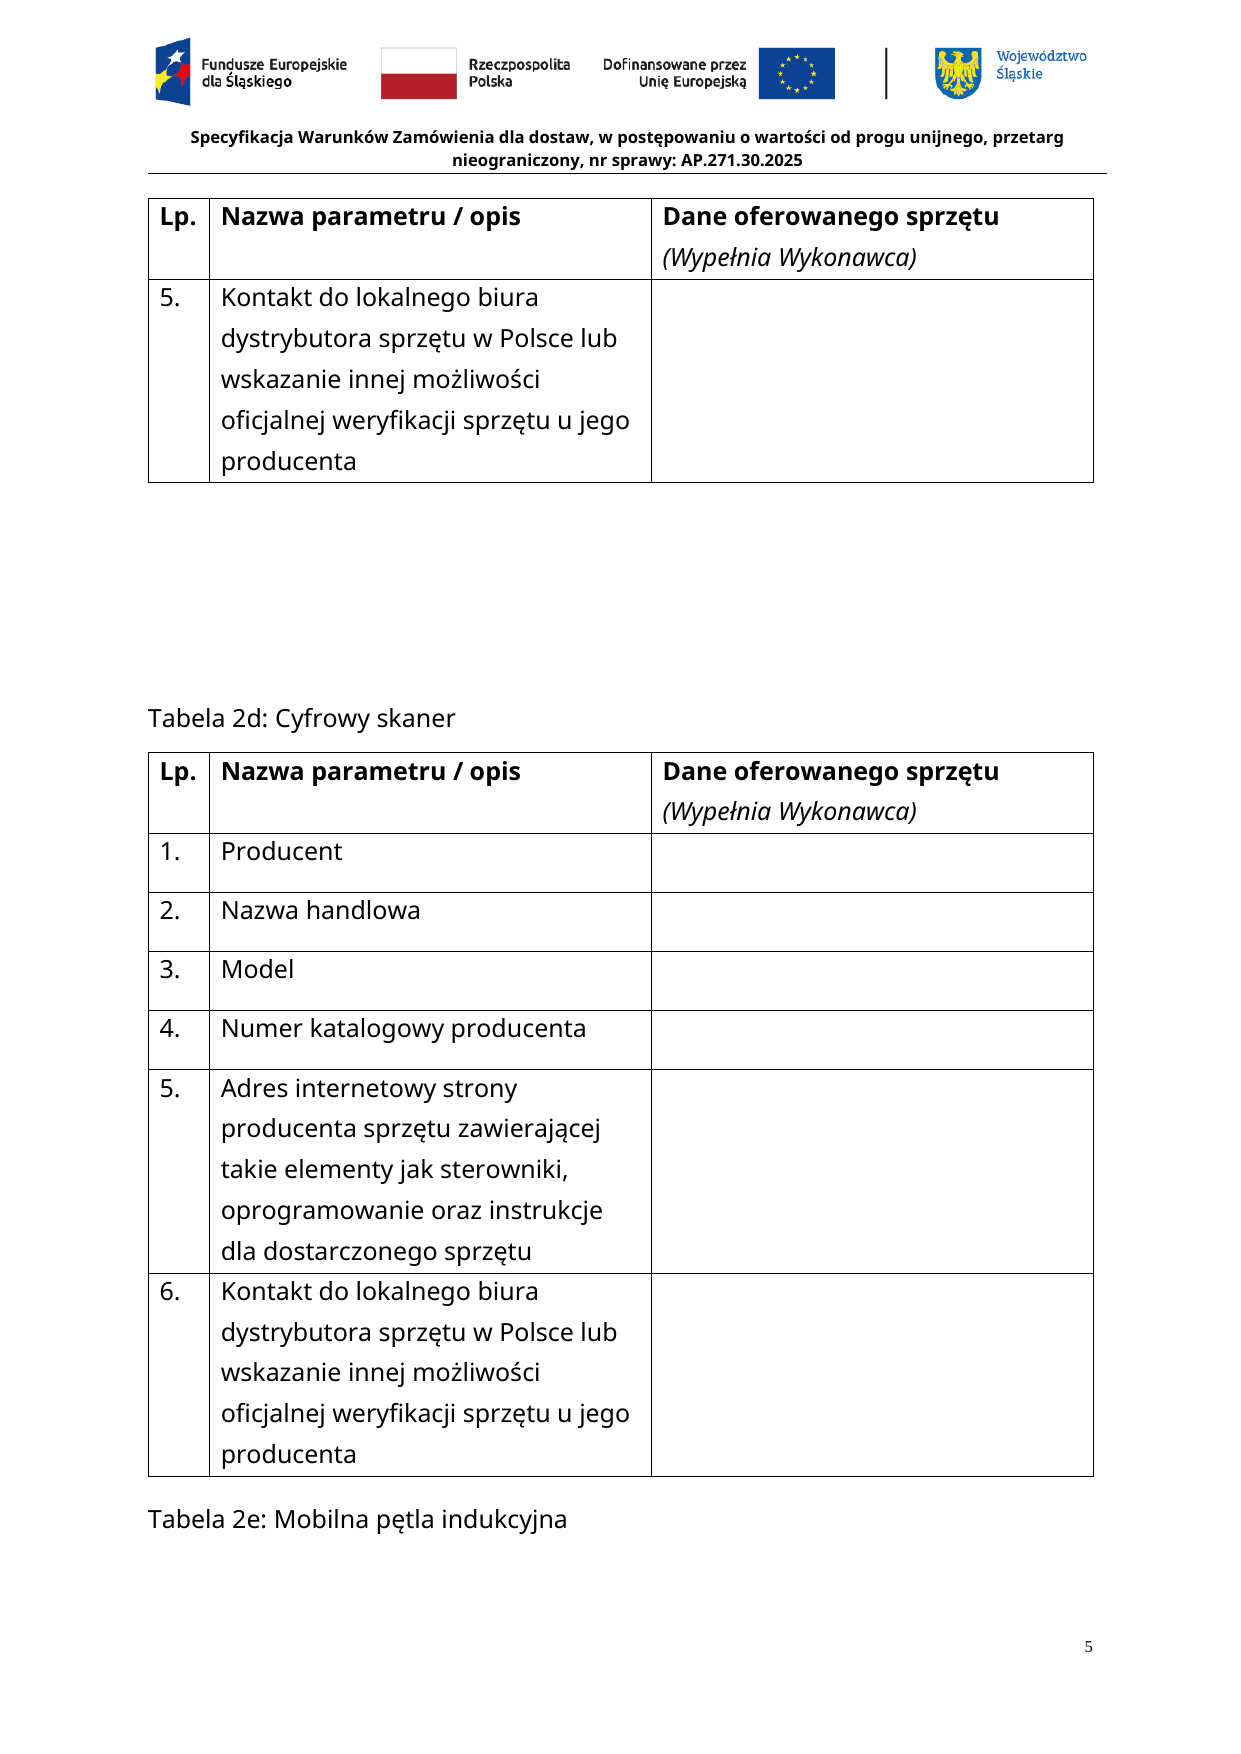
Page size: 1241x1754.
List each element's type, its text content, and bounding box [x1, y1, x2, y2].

table_header Lp. [149, 199, 209, 279]
table_cell [149, 280, 209, 482]
table_cell [149, 1274, 209, 1476]
picture [148, 29, 1093, 113]
table_header Nazwa parametru / opis [210, 753, 651, 833]
table_cell Nazwa handlowa [210, 893, 651, 951]
text Tabela 2e: Mobilna pętla indukcyjna [148, 1502, 1093, 1536]
table_header Lp. [149, 753, 209, 833]
table_cell Numer katalogowy producenta [210, 1011, 651, 1069]
table_cell [149, 893, 209, 951]
table_cell Model [210, 952, 651, 1010]
table_header Dane oferowanego sprzętu (Wypełnia Wykonawca) [652, 753, 1093, 833]
table_cell [149, 1070, 209, 1272]
table_cell [149, 1011, 209, 1069]
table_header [652, 199, 1093, 279]
table_cell Kontakt do lokalnego biura dystrybutora sprzętu w Polsce lub wskazanie innej możliwości oficjalnej weryfikacji sprzętu u jego producenta [210, 280, 651, 482]
text Tabela 2d: Cyfrowy skaner [148, 701, 1093, 734]
table_cell Producent [210, 834, 651, 892]
table_cell [652, 1274, 1093, 1476]
table_cell [652, 952, 1093, 1010]
table_cell Adres internetowy strony producenta sprzętu zawierającej takie elementy jak sterowniki, oprogramowanie oraz instrukcje dla dostarczonego sprzętu [210, 1070, 651, 1272]
table_cell [652, 893, 1093, 951]
table_header Nazwa parametru / opis [210, 199, 651, 279]
table_cell [652, 1070, 1093, 1272]
table_cell [149, 834, 209, 892]
table_cell [652, 1011, 1093, 1069]
table_cell [149, 952, 209, 1010]
table_cell [652, 280, 1093, 482]
table_cell [652, 834, 1093, 892]
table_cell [210, 1274, 651, 1476]
